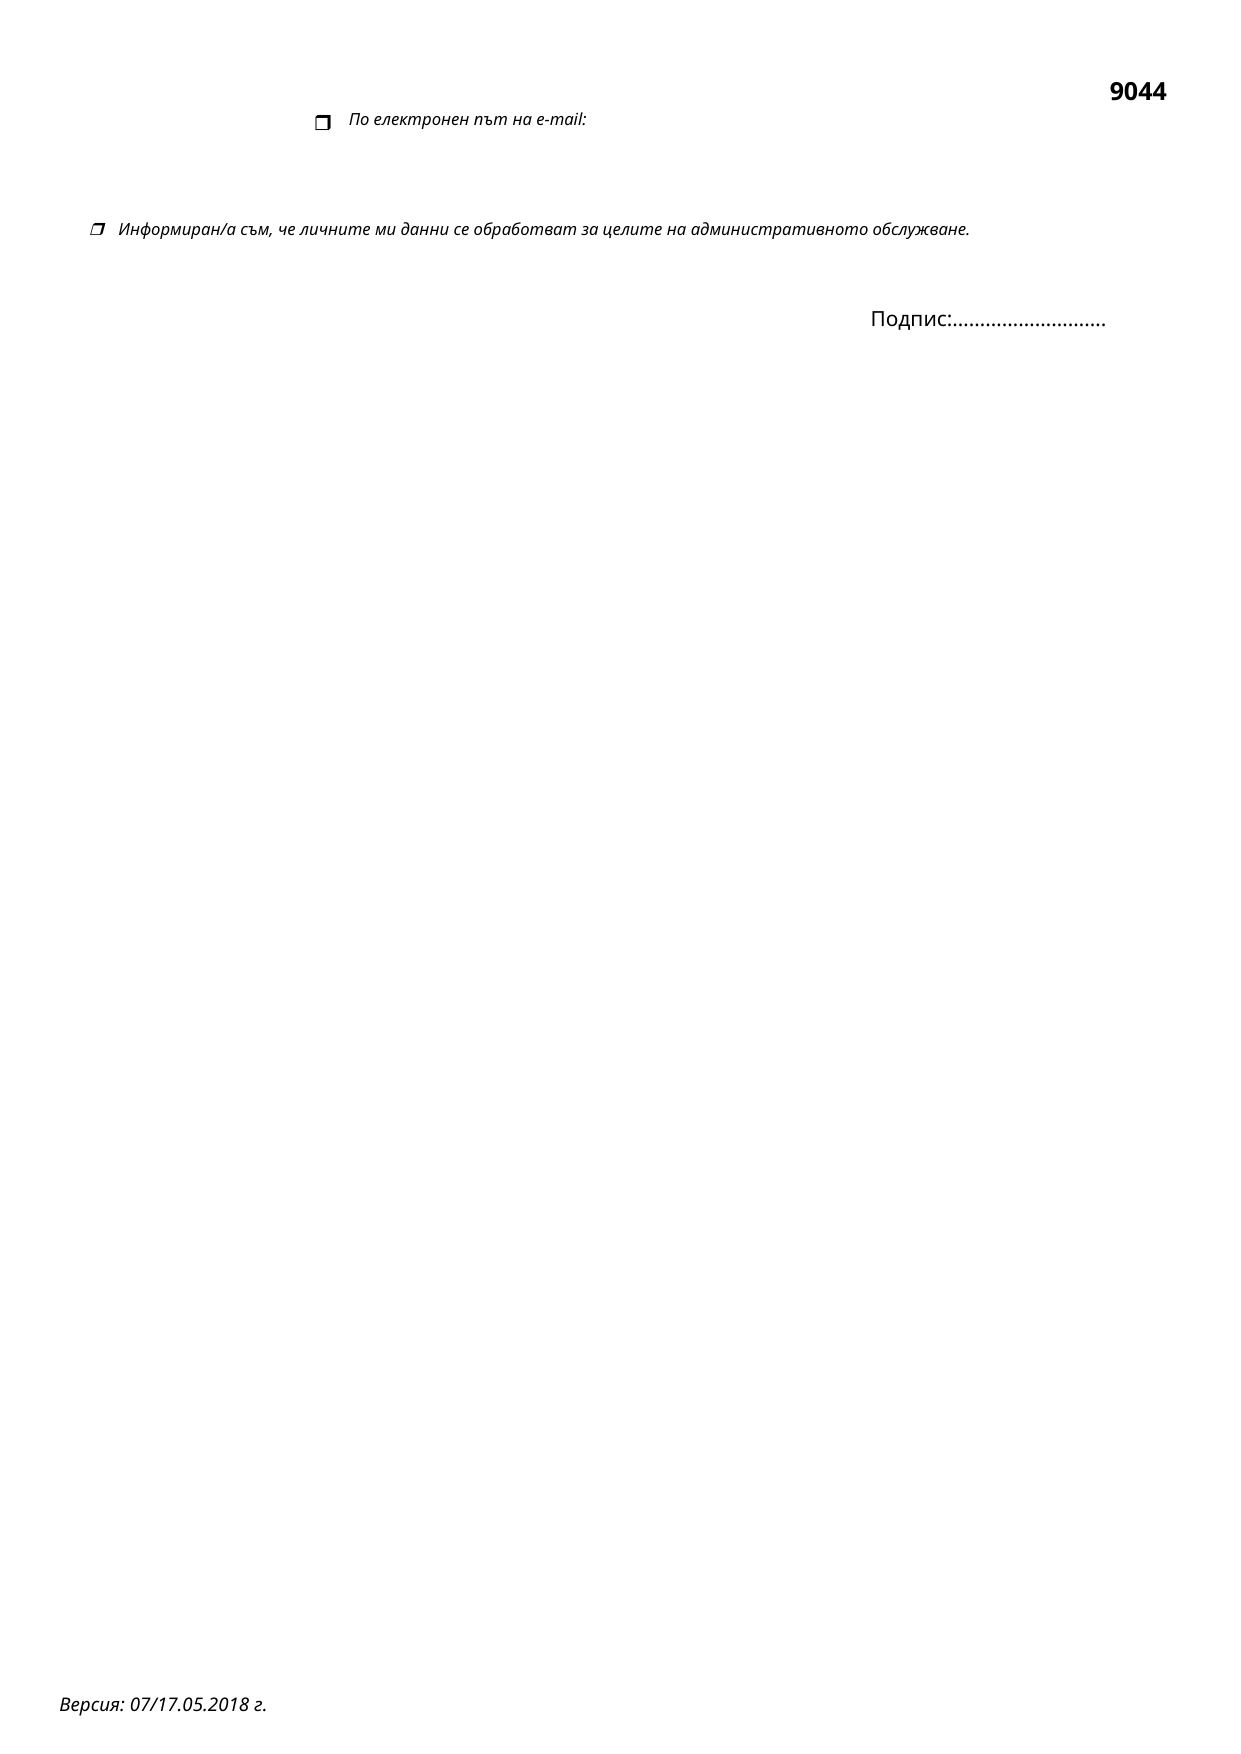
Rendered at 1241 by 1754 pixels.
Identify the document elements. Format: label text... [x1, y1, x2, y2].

table_cell [265, 108, 337, 165]
text Подпис:………………………. [797, 304, 1167, 332]
list Информиран/а съм, че личните ми данни се обработват за целите на административното обслужване. [59, 217, 1167, 240]
table_cell По електронен път на e-mail: [337, 108, 1178, 165]
